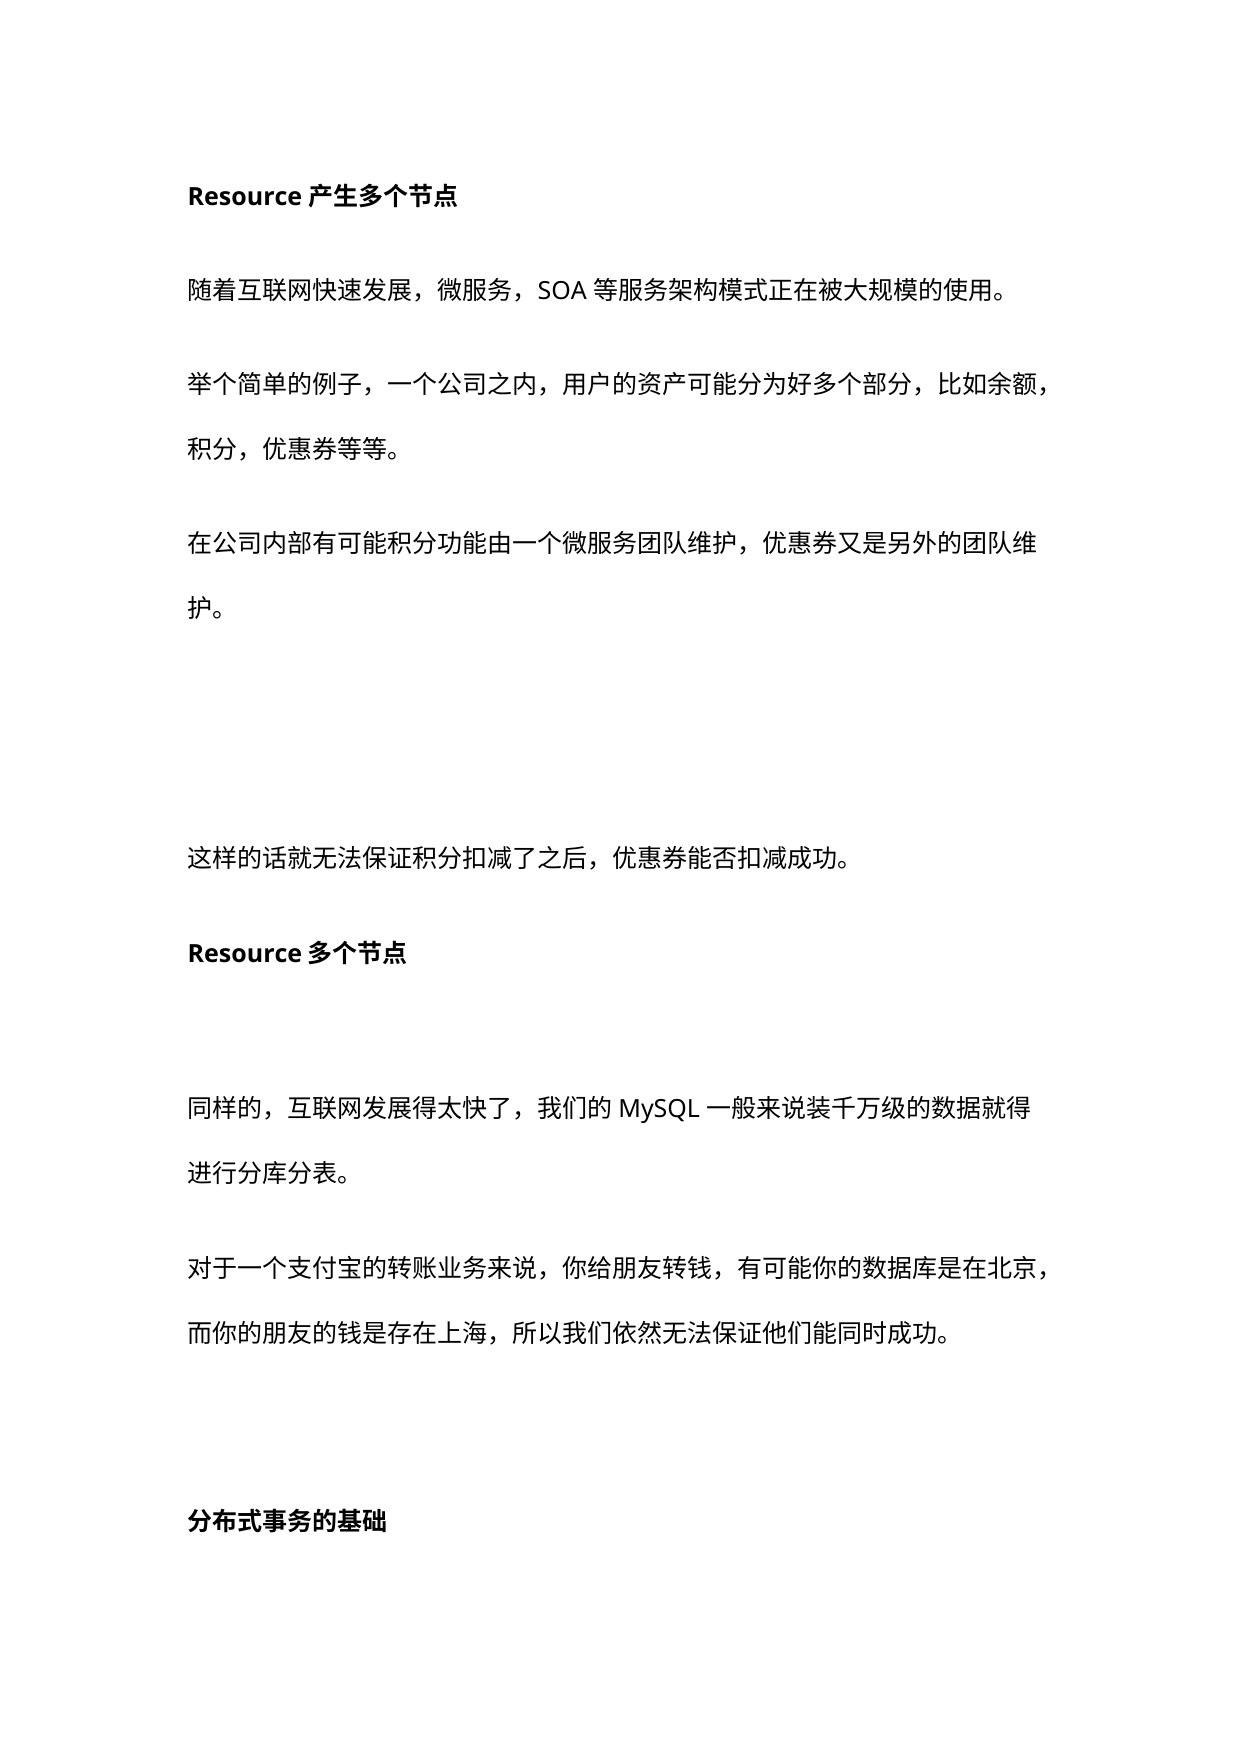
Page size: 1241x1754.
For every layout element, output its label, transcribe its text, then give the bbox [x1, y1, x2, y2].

text 随着互联网快速发展，微服务，SOA 等服务架构模式正在被大规模的使用。 [187, 256, 1053, 321]
text 同样的，互联网发展得太快了，我们的 MySQL 一般来说装千万级的数据就得进行分库分表。 [187, 1074, 1053, 1204]
text 分布式事务的基础 [187, 1487, 1053, 1552]
text 在公司内部有可能积分功能由一个微服务团队维护，优惠券又是另外的团队维护。 [187, 509, 1053, 639]
text 对于一个支付宝的转账业务来说，你给朋友转钱，有可能你的数据库是在北京，而你的朋友的钱是存在上海，所以我们依然无法保证他们能同时成功。 [187, 1234, 1053, 1364]
text 这样的话就无法保证积分扣减了之后，优惠券能否扣减成功。 [187, 824, 1053, 889]
text Resource 产生多个节点 [187, 162, 1053, 227]
text Resource多个节点 [187, 919, 1053, 984]
text 举个简单的例子，一个公司之内，用户的资产可能分为好多个部分，比如余额，积分，优惠券等等。 [187, 350, 1053, 480]
